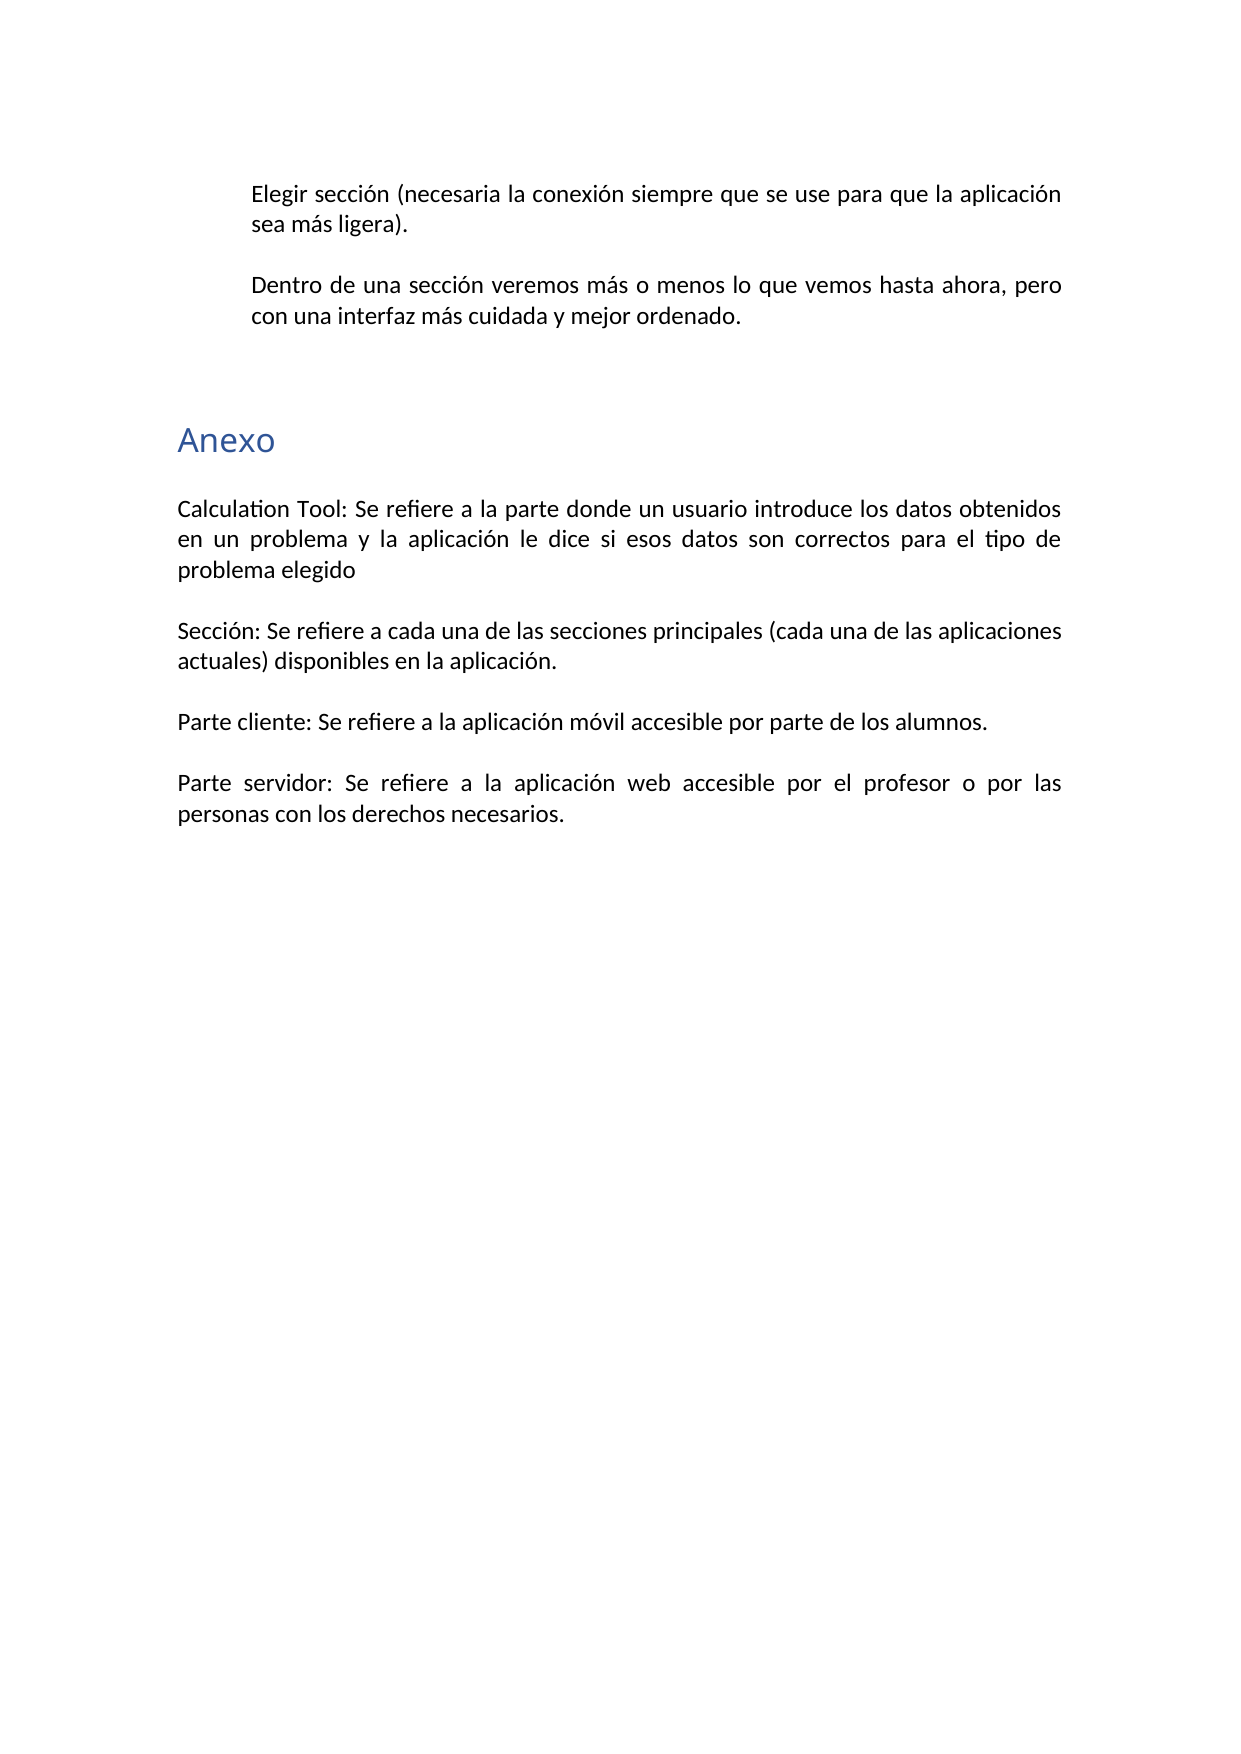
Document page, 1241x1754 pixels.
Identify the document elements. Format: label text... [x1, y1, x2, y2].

text Sección: Se refiere a cada una de las secciones principales (cada una de las aplicaciones actuales) disponibles en la aplicación. [177, 615, 1063, 676]
text Parte cliente: Se refiere a la aplicación móvil accesible por parte de los alumnos. [177, 706, 1063, 737]
text Dentro de una sección veremos más o menos lo que vemos hasta ahora, pero con una interfaz más cuidada y mejor ordenado. [251, 270, 1063, 331]
text Parte servidor: Se refiere a la aplicación web accesible por el profesor o por las personas con los derechos necesarios. [177, 767, 1063, 828]
text Elegir sección (necesaria la conexión siempre que se use para que la aplicación sea más ligera). [251, 178, 1063, 239]
subtitle Anexo [177, 417, 1063, 462]
text Calculation Tool: Se refiere a la parte donde un usuario introduce los datos obtenidos en un problema y la aplicación le dice si esos datos son correctos para el tipo de problema elegido [177, 493, 1063, 584]
